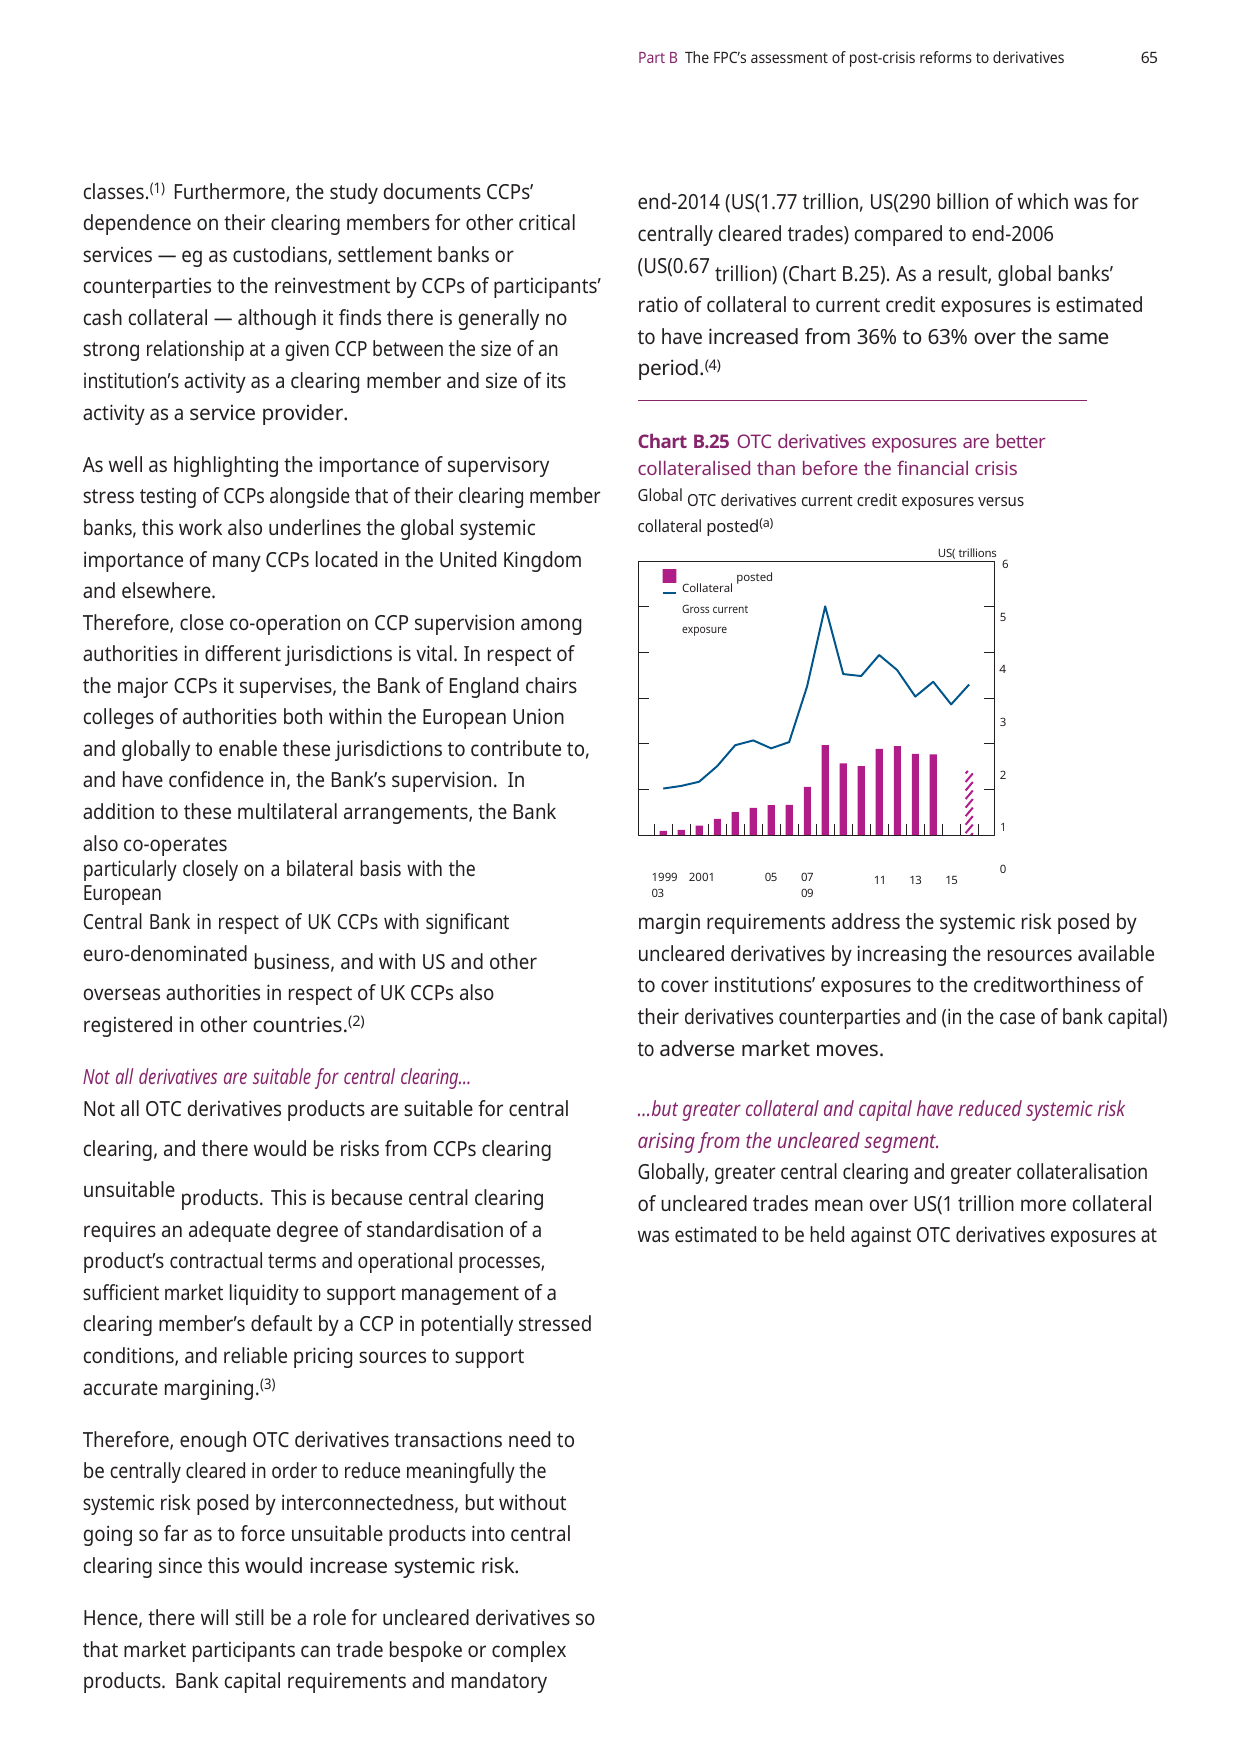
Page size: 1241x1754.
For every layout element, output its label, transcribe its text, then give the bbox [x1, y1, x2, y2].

text 1 [614, 819, 1007, 835]
text 2 [614, 767, 1007, 782]
text particularly closely on a bilateral basis with the European [83, 857, 557, 906]
text As well as highlighting the importance of supervisory stress testing of CCPs alongside that of their clearing member banks, this work also underlines the global systemic importance of many CCPs located in the United Kingdom and elsewhere. [83, 450, 602, 605]
text 11 13 15 0 [874, 861, 1181, 888]
text Not all derivatives are suitable for central clearing… [83, 1062, 604, 1091]
text euro-denominated business, and with US and other overseas authorities in respect of UK CCPs also registered in other countries.(2) [83, 939, 584, 1038]
text (US(0.67 trillion) (Chart B.25). As a result, global banks’ ratio of collateral to current credit exposures is estimated to have increased from 36% to 63% over the same period.(4) [637, 251, 1158, 382]
text …but greater collateral and capital have reduced systemic risk arising from the uncleared segment. [637, 1094, 1175, 1154]
text 5 [614, 609, 1007, 624]
text Hence, there will still be a role for uncleared derivatives so that market participants can trade bespoke or complex products. Bank capital requirements and mandatory margin requirements address the systemic risk posed by uncleared derivatives by increasing the resources available to cover institutions’ exposures to the creditworthiness of their derivatives counterparties and (in the case of bank capital) to adverse market moves. [83, 1603, 598, 1695]
text US( trillions 6 [938, 545, 1181, 572]
text Hence, there will still be a role for uncleared derivatives so that market participants can trade bespoke or complex products. Bank capital requirements and mandatory margin requirements address the systemic risk posed by uncleared derivatives by increasing the resources available to cover institutions’ exposures to the creditworthiness of their derivatives counterparties and (in the case of bank capital) to adverse market moves. [637, 907, 1175, 1062]
text Not all OTC derivatives products are suitable for central clearing, and there would be risks from CCPs clearing unsuitable products. This is because central clearing requires an adequate degree of standardisation of a product’s contractual terms and operational processes, sufficient market liquidity to support management of a clearing member’s default by a CCP in potentially stressed conditions, and reliable pricing sources to support accurate margining.(3) [83, 1094, 604, 1401]
text 1999 2001 03 [651, 869, 740, 900]
text Global OTC derivatives current credit exposures versus collateral posted(a) [637, 483, 1085, 538]
text 3 [614, 714, 1007, 730]
text Central Bank in respect of UK CCPs with significant [83, 907, 604, 936]
text end-2014 (US(1.77 trillion, US(290 billion of which was for centrally cleared trades) compared to end-2006 [637, 187, 1158, 247]
text Therefore, enough OTC derivatives transactions need to be centrally cleared in order to reduce meaningfully the systemic risk posed by interconnectedness, but without going so far as to force unsuitable products into central clearing since this would increase systemic risk. [83, 1425, 598, 1579]
text 05 07 09 [764, 869, 849, 900]
text Chart B.25 OTC derivatives exposures are better collateralised than before the financial crisis [637, 428, 1085, 481]
text 4 [614, 661, 1007, 677]
text Globally, greater central clearing and greater collateralisation of uncleared trades mean over US(1 trillion more collateral was estimated to be held against OTC derivatives exposures at [637, 1157, 1174, 1249]
text classes.(1) Furthermore, the study documents CCPs’ dependence on their clearing members for other critical services — eg as custodians, settlement banks or counterparties to the reinvestment by CCPs of participants’ cash collateral — although it finds there is generally no strong relationship at a given CCP between the size of an institution’s activity as a clearing member and size of its activity as a service provider. [83, 177, 602, 426]
text Therefore, close co-operation on CCP supervision among authorities in different jurisdictions is vital. In respect of the major CCPs it supervises, the Bank of England chairs colleges of authorities both within the European Union and globally to enable these jurisdictions to contribute to, and have confidence in, the Bank’s supervision. In addition to these multilateral arrangements, the Bank also co-operates [83, 608, 593, 857]
